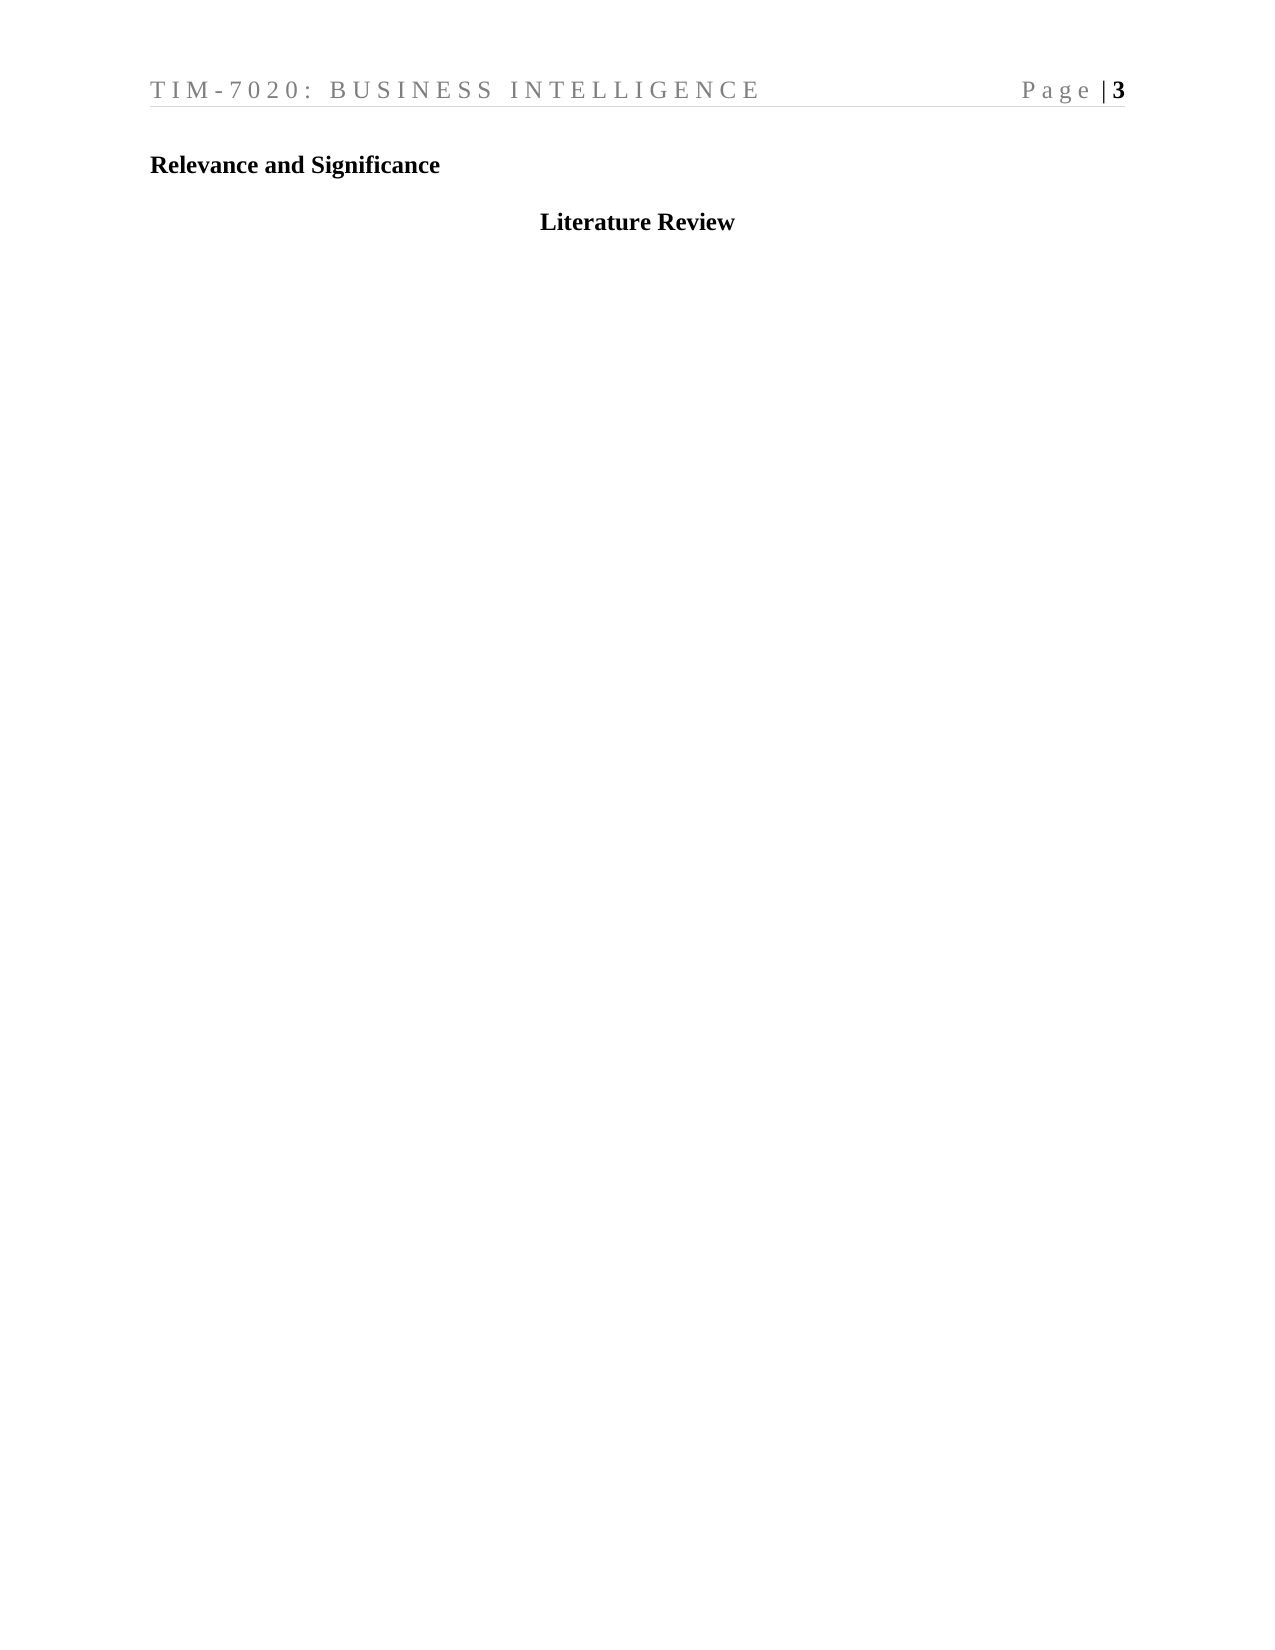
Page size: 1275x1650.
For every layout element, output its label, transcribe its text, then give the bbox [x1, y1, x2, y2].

subtitle Relevance and Significance [150, 150, 1125, 179]
subtitle Literature Review [150, 207, 1125, 236]
